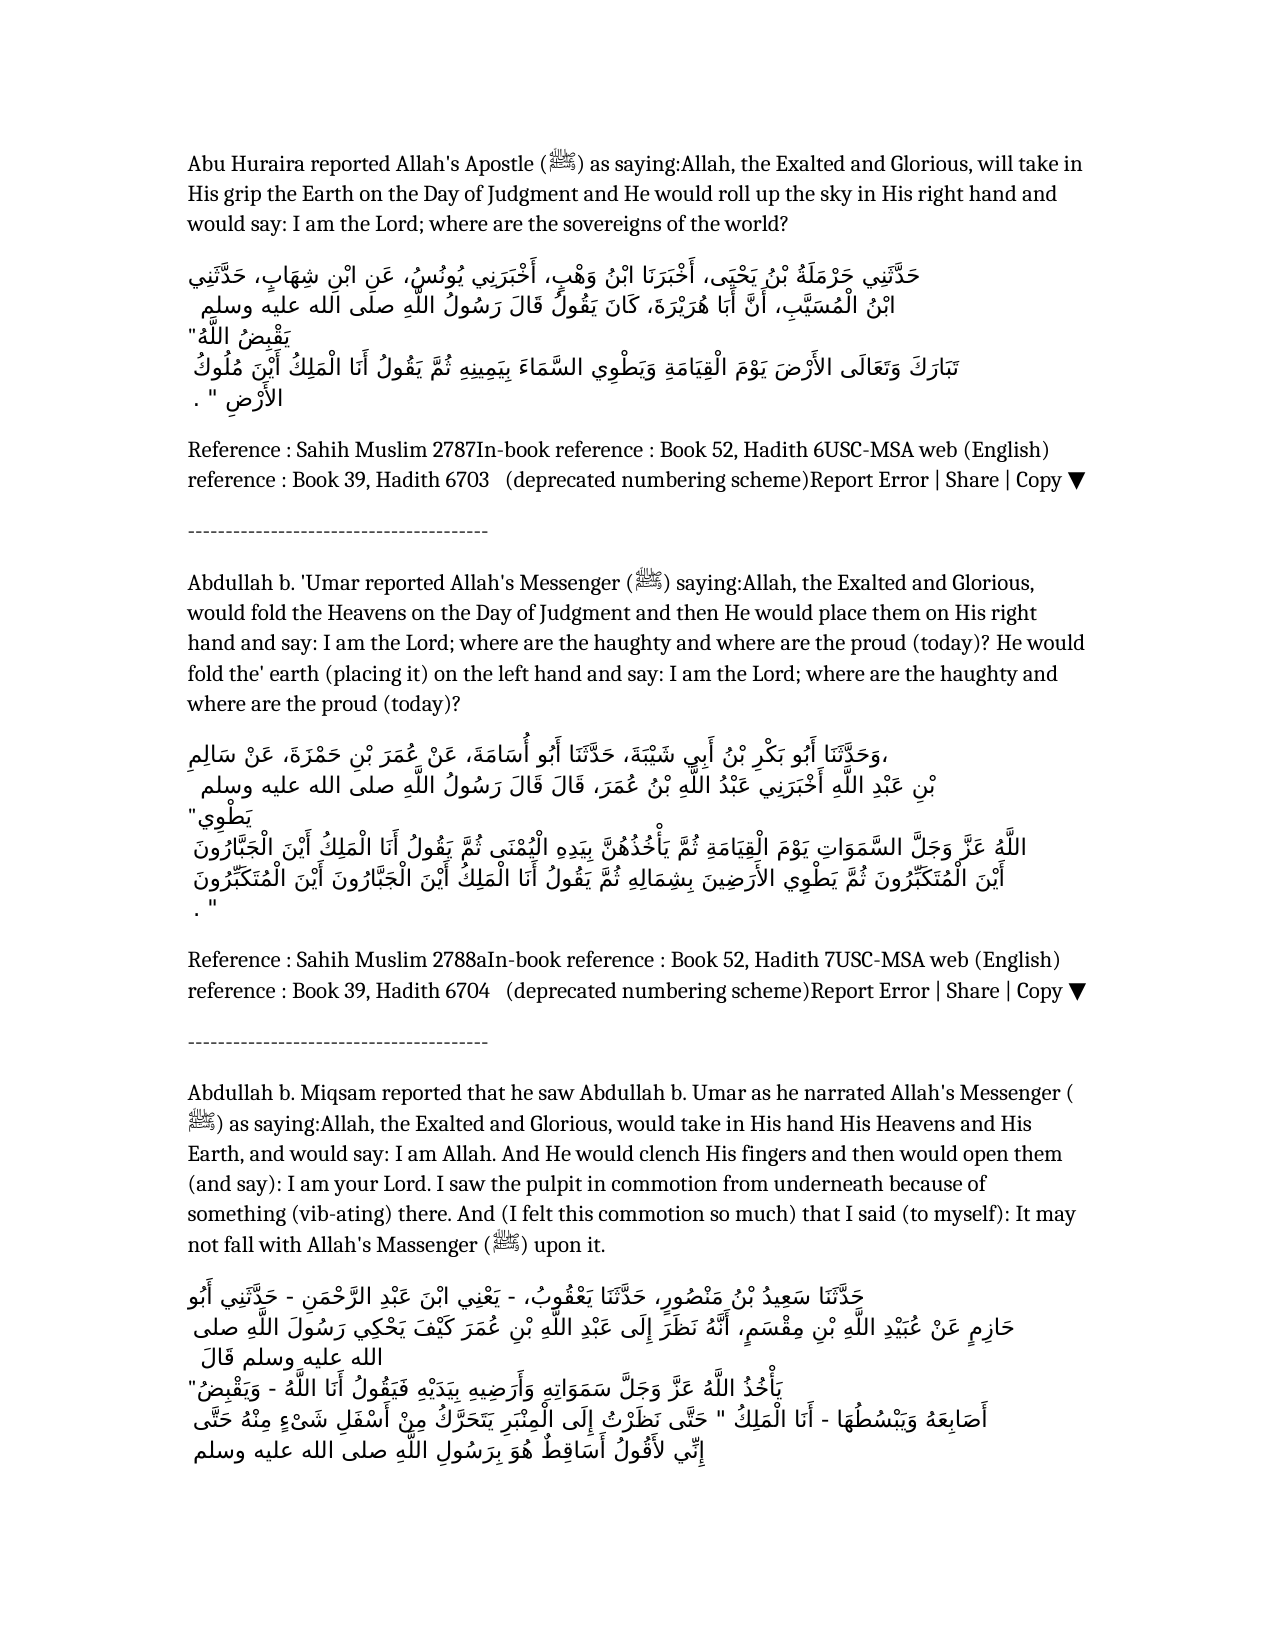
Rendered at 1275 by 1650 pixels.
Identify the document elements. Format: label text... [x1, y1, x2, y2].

text Abdullah b. 'Umar reported Allah's Messenger (ﷺ) saying:Allah, the Exalted and Glorious, would fold the Heavens on the Day of Judgment and then He would place them on His right hand and say: I am the Lord; where are the haughty and where are the proud (today)? He would fold the' earth (placing it) on the left hand and say: I am the Lord; where are the haughty and where are the proud (today)? [187, 569, 1087, 717]
text Abu Huraira reported Allah's Apostle (ﷺ) as saying:Allah, the Exalted and Glorious, will take in His grip the Earth on the Day of Judgment and He would roll up the sky in His right hand and would say: I am the Lord; where are the sovereigns of the world? [187, 150, 1087, 237]
text Abdullah b. Miqsam reported that he saw Abdullah b. Umar as he narrated Allah's Messenger (ﷺ) as saying:Allah, the Exalted and Glorious, would take in His hand His Heavens and His Earth, and would say: I am Allah. And He would clench His fingers and then would open them (and say): I am your Lord. I saw the pulpit in commotion from underneath because of something (vib-ating) there. And (I felt this commotion so much) that I said (to myself): It may not fall with Allah's Massenger (ﷺ) upon it. [187, 1079, 1087, 1258]
text حَدَّثَنِي حَرْمَلَةُ بْنُ يَحْيَى، أَخْبَرَنَا ابْنُ وَهْبٍ، أَخْبَرَنِي يُونُسُ، عَنِ ابْنِ شِهَابٍ، حَدَّثَنِي ابْنُ الْمُسَيَّبِ، أَنَّ أَبَا هُرَيْرَةَ، كَانَ يَقُولُ قَالَ رَسُولُ اللَّهِ صلى الله عليه وسلم ‏ "‏ يَقْبِضُ اللَّهُ تَبَارَكَ وَتَعَالَى الأَرْضَ يَوْمَ الْقِيَامَةِ وَيَطْوِي السَّمَاءَ بِيَمِينِهِ ثُمَّ يَقُولُ أَنَا الْمَلِكُ أَيْنَ مُلُوكُ الأَرْضِ ‏"‏ ‏.‏ [187, 262, 1087, 412]
text Reference : Sahih Muslim 2787In-book reference : Book 52, Hadith 6USC-MSA web (English) reference : Book 39, Hadith 6703 (deprecated numbering scheme)Report Error | Share | Copy ▼ [187, 437, 1087, 493]
text ---------------------------------------- [187, 518, 1087, 544]
text حَدَّثَنَا سَعِيدُ بْنُ مَنْصُورٍ، حَدَّثَنَا يَعْقُوبُ، - يَعْنِي ابْنَ عَبْدِ الرَّحْمَنِ - حَدَّثَنِي أَبُو حَازِمٍ عَنْ عُبَيْدِ اللَّهِ بْنِ مِقْسَمٍ، أَنَّهُ نَظَرَ إِلَى عَبْدِ اللَّهِ بْنِ عُمَرَ كَيْفَ يَحْكِي رَسُولَ اللَّهِ صلى الله عليه وسلم قَالَ ‏ "‏ يَأْخُذُ اللَّهُ عَزَّ وَجَلَّ سَمَوَاتِهِ وَأَرَضِيهِ بِيَدَيْهِ فَيَقُولُ أَنَا اللَّهُ - وَيَقْبِضُ أَصَابِعَهُ وَيَبْسُطُهَا - أَنَا الْمَلِكُ ‏"‏ حَتَّى نَظَرْتُ إِلَى الْمِنْبَرِ يَتَحَرَّكُ مِنْ أَسْفَلِ شَىْءٍ مِنْهُ حَتَّى إِنِّي لأَقُولُ أَسَاقِطٌ هُوَ بِرَسُولِ اللَّهِ صلى الله عليه وسلم [187, 1283, 1087, 1464]
text Reference : Sahih Muslim 2788aIn-book reference : Book 52, Hadith 7USC-MSA web (English) reference : Book 39, Hadith 6704 (deprecated numbering scheme)Report Error | Share | Copy ▼ [187, 947, 1087, 1004]
text وَحَدَّثَنَا أَبُو بَكْرِ بْنُ أَبِي شَيْبَةَ، حَدَّثَنَا أَبُو أُسَامَةَ، عَنْ عُمَرَ بْنِ حَمْزَةَ، عَنْ سَالِمِ، بْنِ عَبْدِ اللَّهِ أَخْبَرَنِي عَبْدُ اللَّهِ بْنُ عُمَرَ، قَالَ قَالَ رَسُولُ اللَّهِ صلى الله عليه وسلم ‏ "‏ يَطْوِي اللَّهُ عَزَّ وَجَلَّ السَّمَوَاتِ يَوْمَ الْقِيَامَةِ ثُمَّ يَأْخُذُهُنَّ بِيَدِهِ الْيُمْنَى ثُمَّ يَقُولُ أَنَا الْمَلِكُ أَيْنَ الْجَبَّارُونَ أَيْنَ الْمُتَكَبِّرُونَ ثُمَّ يَطْوِي الأَرَضِينَ بِشِمَالِهِ ثُمَّ يَقُولُ أَنَا الْمَلِكُ أَيْنَ الْجَبَّارُونَ أَيْنَ الْمُتَكَبِّرُونَ ‏"‏ ‏.‏ [187, 742, 1087, 922]
text ---------------------------------------- [187, 1028, 1087, 1055]
